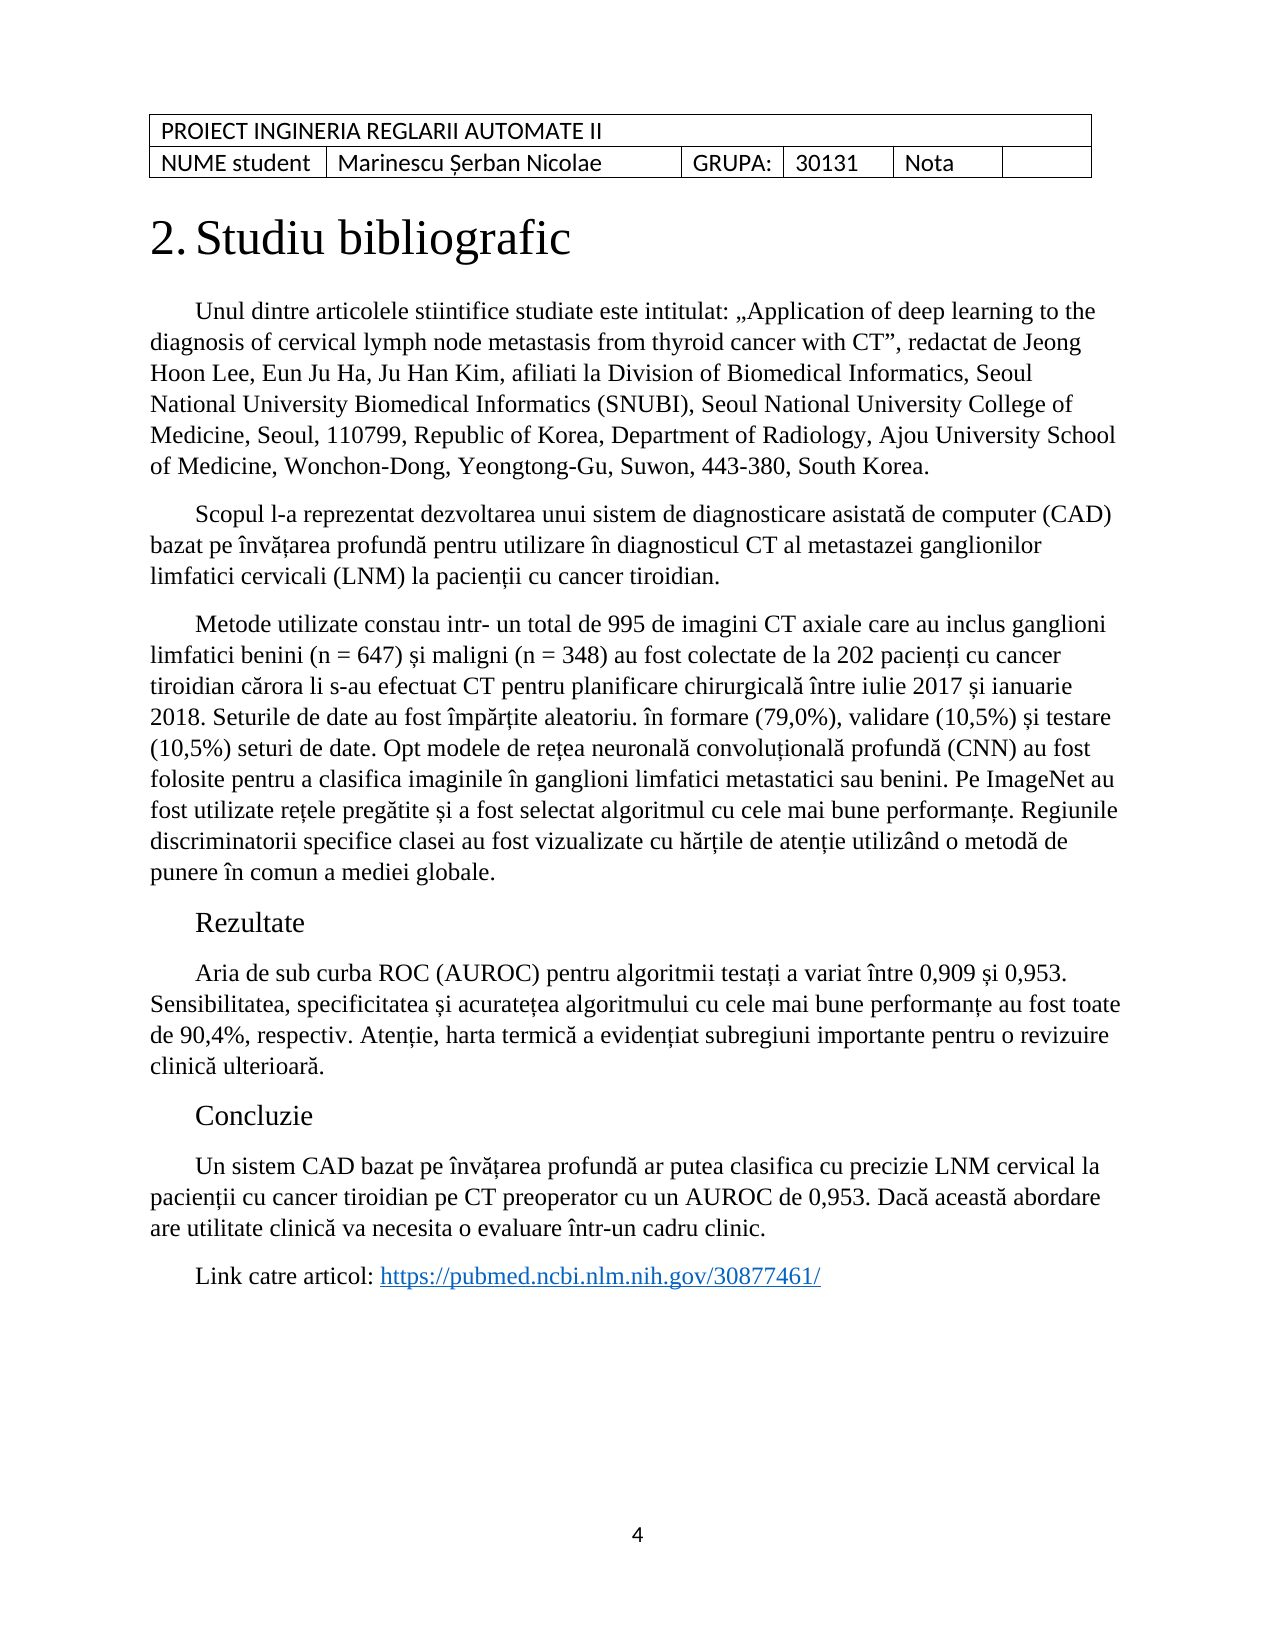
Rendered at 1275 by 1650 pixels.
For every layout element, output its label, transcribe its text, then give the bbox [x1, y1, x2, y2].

text Scopul l-a reprezentat dezvoltarea unui sistem de diagnosticare asistată de computer (CAD) bazat pe învățarea profundă pentru utilizare în diagnosticul CT al metastazei ganglionilor limfatici cervicali (LNM) la pacienții cu cancer tiroidian. [150, 499, 1125, 590]
text Aria de sub curba ROC (AUROC) pentru algoritmii testați a variat între 0,909 și 0,953. Sensibilitatea, specificitatea și acuratețea algoritmului cu cele mai bune performanțe au fost toate de 90,4%, respectiv. Atenție, harta termică a evidențiat subregiuni importante pentru o revizuire clinică ulterioară. [150, 958, 1125, 1079]
subtitle Studiu bibliografic [150, 208, 1125, 265]
text Link catre articol: https://pubmed.ncbi.nlm.nih.gov/30877461/ [150, 1261, 1125, 1290]
text Rezultate [150, 905, 1125, 938]
text Unul dintre articolele stiintifice studiate este intitulat: „Application of deep learning to the diagnosis of cervical lymph node metastasis from thyroid cancer with CT”, redactat de Jeong Hoon Lee, Eun Ju Ha, Ju Han Kim, afiliati la Division of Biomedical Informatics, Seoul National University Biomedical Informatics (SNUBI), Seoul National University College of Medicine, Seoul, 110799, Republic of Korea, Department of Radiology, Ajou University School of Medicine, Wonchon-Dong, Yeongtong-Gu, Suwon, 443-380, South Korea. [150, 296, 1125, 480]
text Concluzie [150, 1098, 1125, 1132]
text Metode utilizate constau intr- un total de 995 de imagini CT axiale care au inclus ganglioni limfatici benini (n = 647) și maligni (n = 348) au fost colectate de la 202 pacienți cu cancer tiroidian cărora li s-au efectuat CT pentru planificare chirurgicală între iulie 2017 și ianuarie 2018. Seturile de date au fost împărțite aleatoriu. în formare (79,0%), validare (10,5%) și testare (10,5%) seturi de date. Opt modele de rețea neuronală convoluțională profundă (CNN) au fost folosite pentru a clasifica imaginile în ganglioni limfatici metastatici sau benini. Pe ImageNet au fost utilizate rețele pregătite și a fost selectat algoritmul cu cele mai bune performanțe. Regiunile discriminatorii specifice clasei au fost vizualizate cu hărțile de atenție utilizând o metodă de punere în comun a mediei globale. [150, 609, 1125, 886]
text Un sistem CAD bazat pe învățarea profundă ar putea clasifica cu precizie LNM cervical la pacienții cu cancer tiroidian pe CT preoperator cu un AUROC de 0,953. Dacă această abordare are utilitate clinică va necesita o evaluare într-un cadru clinic. [150, 1151, 1125, 1242]
